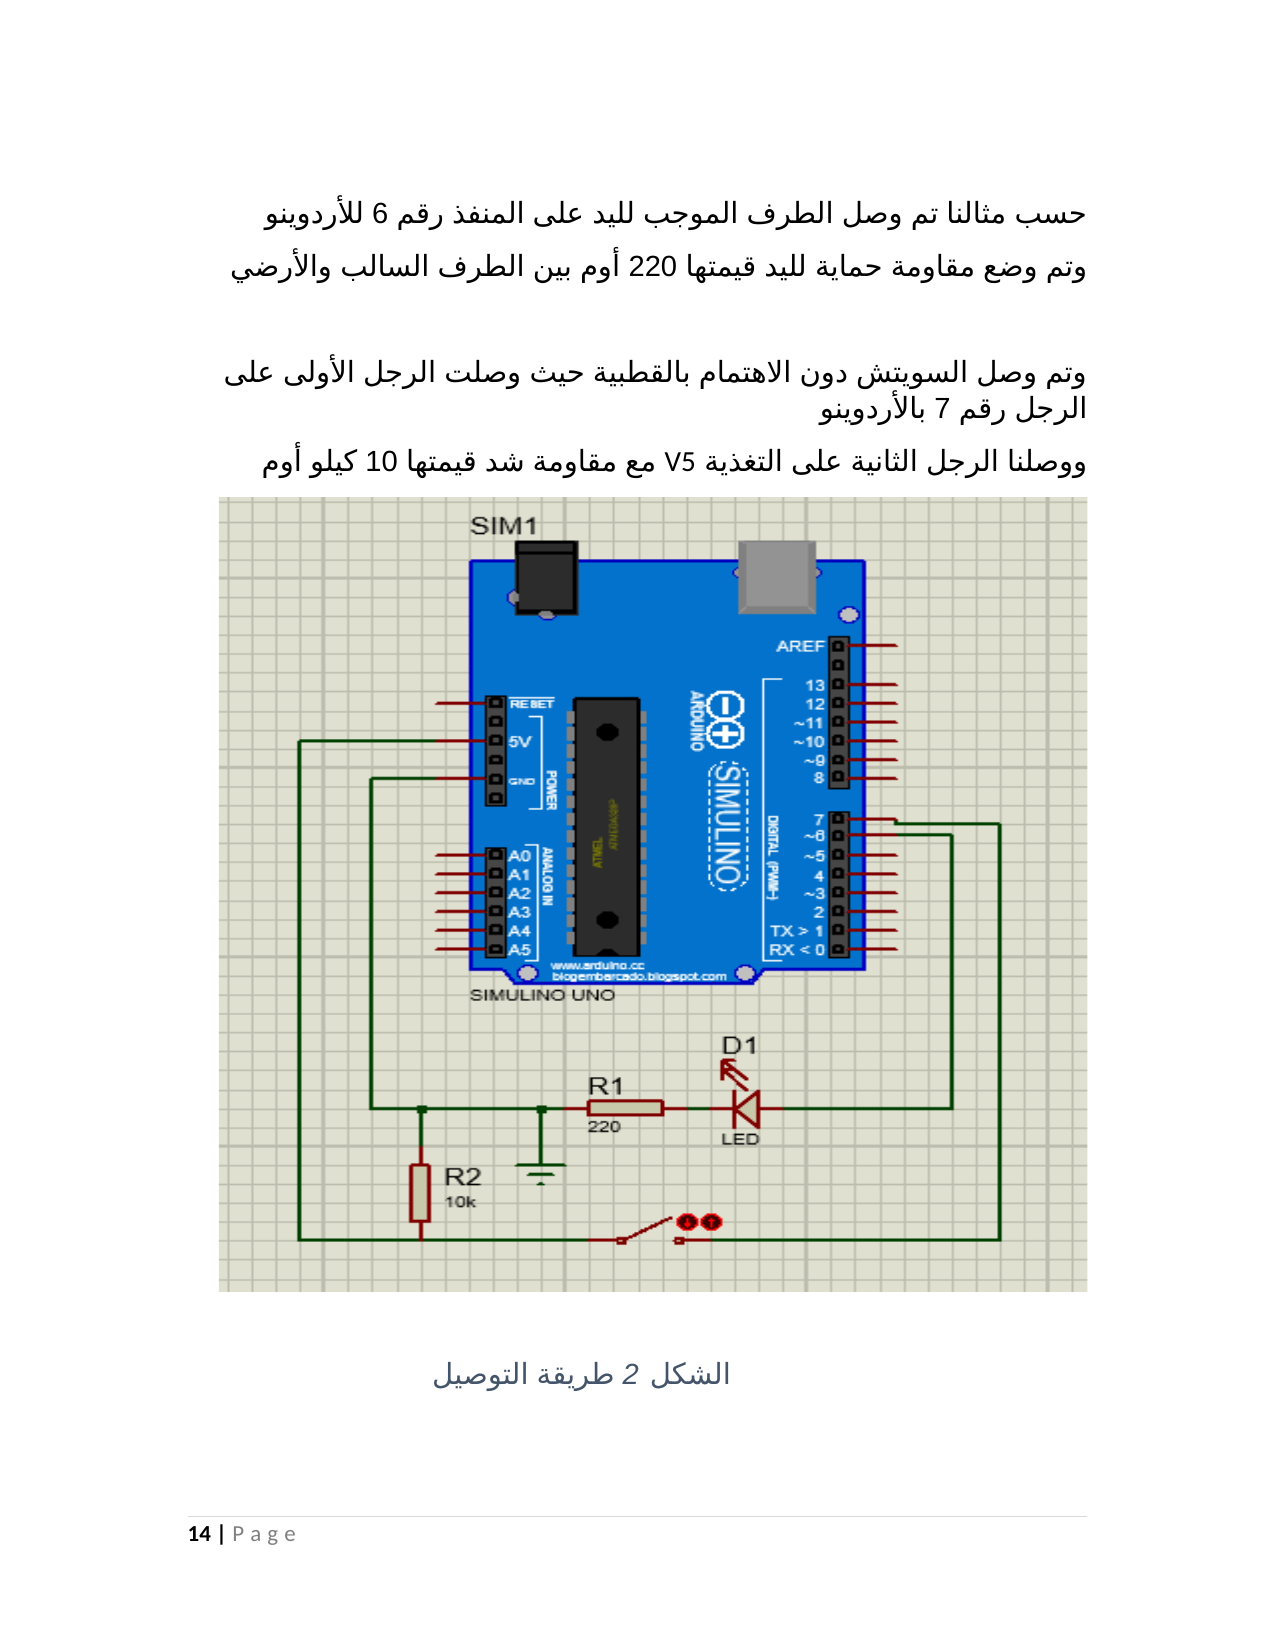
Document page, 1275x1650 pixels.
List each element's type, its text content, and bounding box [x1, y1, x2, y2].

text الشكل 2 طريقة التوصيل [187, 1357, 1087, 1390]
text وتم وصل السويتش دون الاهتمام بالقطبية حيث وصلت الرجل الأولى على الرجل رقم 7 بالأردوينو [187, 355, 1087, 424]
text ووصلنا الرجل الثانية على التغذية V5 مع مقاومة شد قيمتها 10 كيلو أوم [187, 443, 1087, 478]
text وتم وضع مقاومة حماية لليد قيمتها 220 أوم بين الطرف السالب والأرضي [187, 248, 1087, 282]
picture [218, 497, 1088, 1292]
text حسب مثالنا تم وصل الطرف الموجب لليد على المنفذ رقم 6 للأردوينو [187, 196, 1087, 230]
